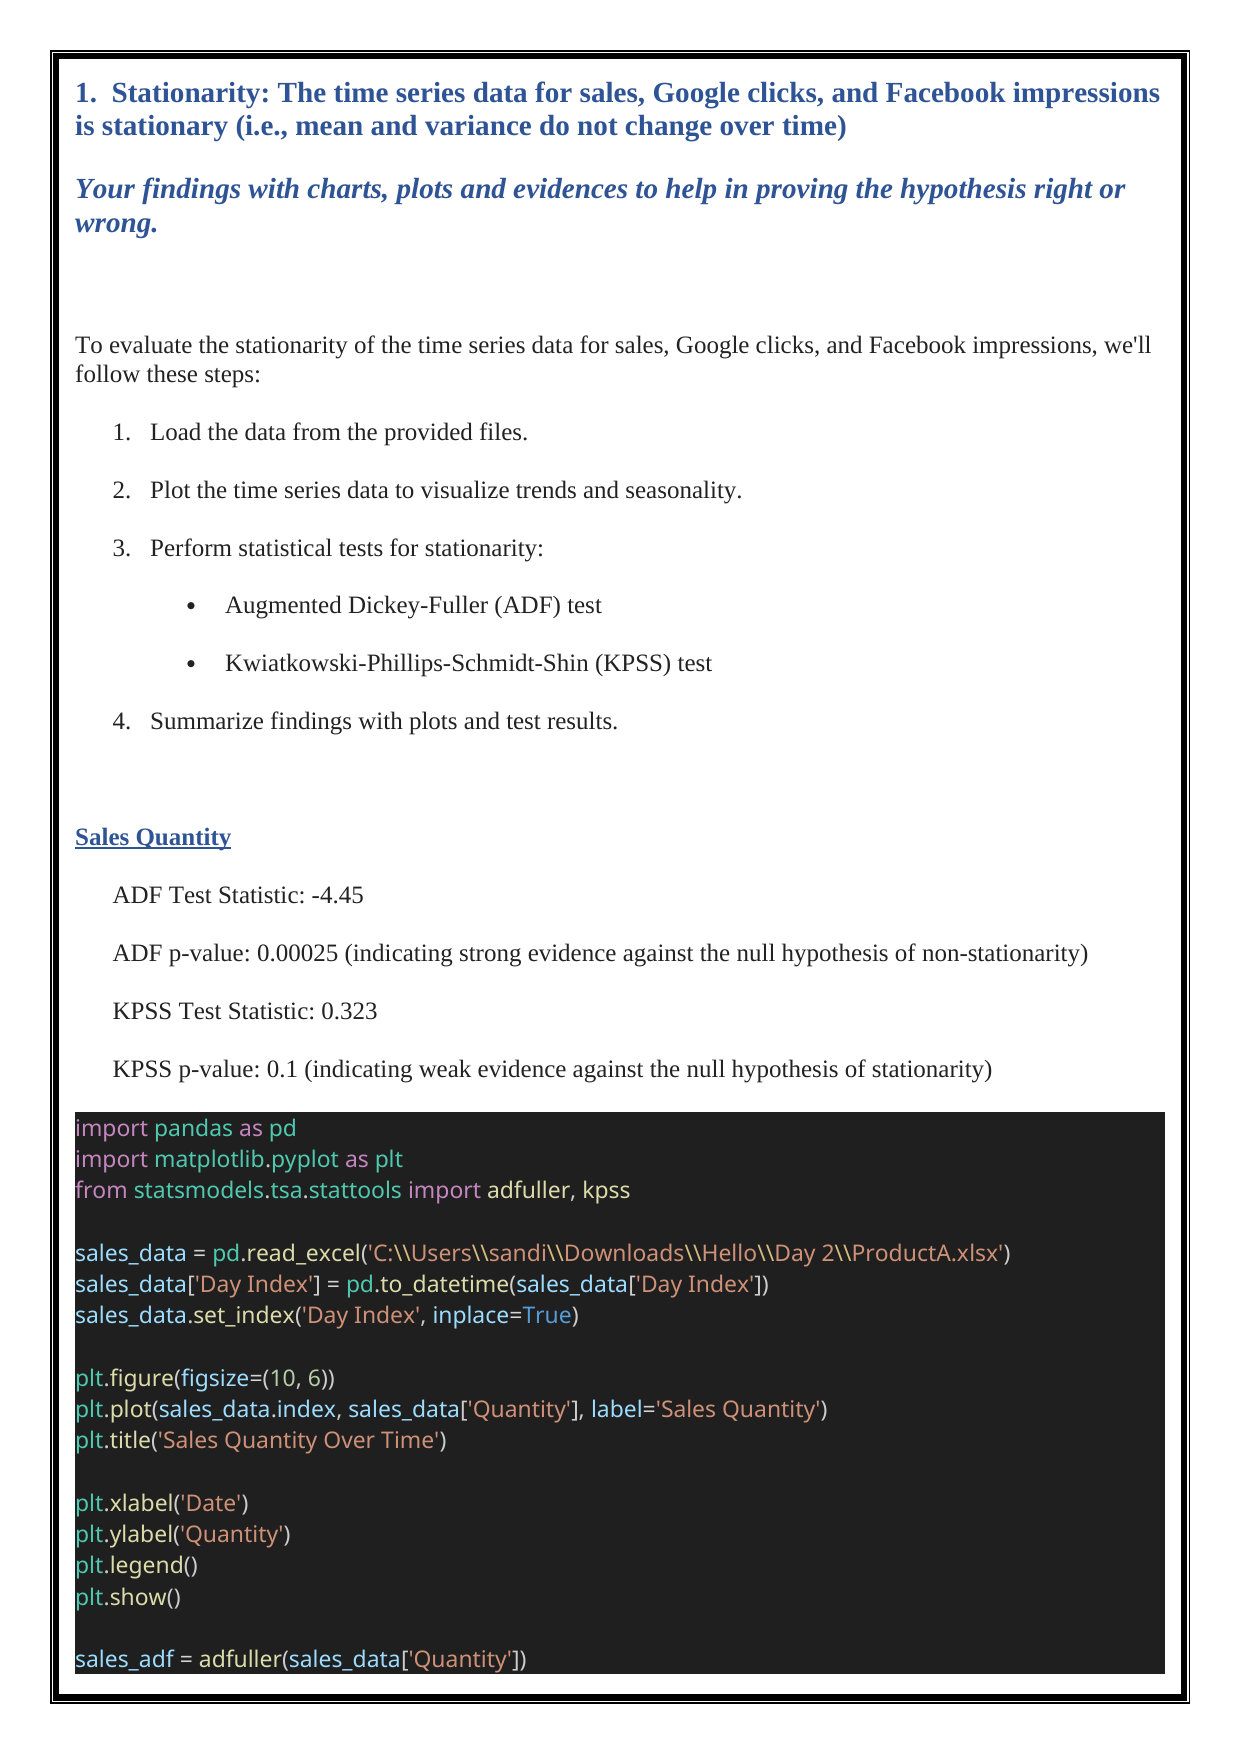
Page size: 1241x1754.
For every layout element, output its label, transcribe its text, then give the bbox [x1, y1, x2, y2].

text ADF p-value: 0.00025 (indicating strong evidence against the null hypothesis of non-stationarity) [75, 938, 1165, 967]
list Plot the time series data to visualize trends and seasonality. [112, 475, 1165, 503]
text sales_data = pd.read_excel('C:\\Users\\sandi\\Downloads\\Hello\\Day 2\\ProductA.xlsx') [75, 1237, 1165, 1268]
text KPSS Test Statistic: 0.323 [75, 996, 1165, 1025]
text Your findings with charts, plots and evidences to help in proving the hypothesis right or wrong. [75, 171, 1165, 238]
text sales_data.set_index('Day Index', inplace=True) [75, 1299, 1165, 1331]
list Load the data from the provided files. [112, 417, 1165, 446]
list Perform statistical tests for stationarity: [112, 533, 1165, 561]
text Sales Quantity [75, 822, 1165, 851]
text plt.figure(figsize=(10, 6)) [75, 1362, 1165, 1393]
text plt.ylabel('Quantity') [75, 1518, 1165, 1549]
text KPSS p-value: 0.1 (indicating weak evidence against the null hypothesis of stationarity) [75, 1054, 1165, 1083]
text plt.plot(sales_data.index, sales_data['Quantity'], label='Sales Quantity') [75, 1393, 1165, 1424]
text from statsmodels.tsa.stattools import adfuller, kpss [75, 1174, 1165, 1206]
text sales_adf = adfuller(sales_data['Quantity']) [75, 1643, 1165, 1674]
list Summarize findings with plots and test results. [112, 706, 1165, 735]
text To evaluate the stationarity of the time series data for sales, Google clicks, and Facebook impressions, we'll follow these steps: [75, 330, 1165, 388]
text plt.show() [75, 1581, 1165, 1612]
list Augmented Dickey-Fuller (ADF) test [187, 591, 1165, 619]
text 1. Stationarity: The time series data for sales, Google clicks, and Facebook impressions is stationary (i.e., mean and variance do not change over time) [75, 75, 1165, 142]
text plt.xlabel('Date') [75, 1487, 1165, 1518]
text import pandas as pd [75, 1112, 1165, 1143]
text sales_data['Day Index'] = pd.to_datetime(sales_data['Day Index']) [75, 1268, 1165, 1299]
text plt.title('Sales Quantity Over Time') [75, 1424, 1165, 1456]
text import matplotlib.pyplot as plt [75, 1143, 1165, 1174]
list Kwiatkowski-Phillips-Schmidt-Shin (KPSS) test [187, 648, 1165, 677]
text plt.legend() [75, 1549, 1165, 1581]
text ADF Test Statistic: -4.45 [75, 880, 1165, 909]
